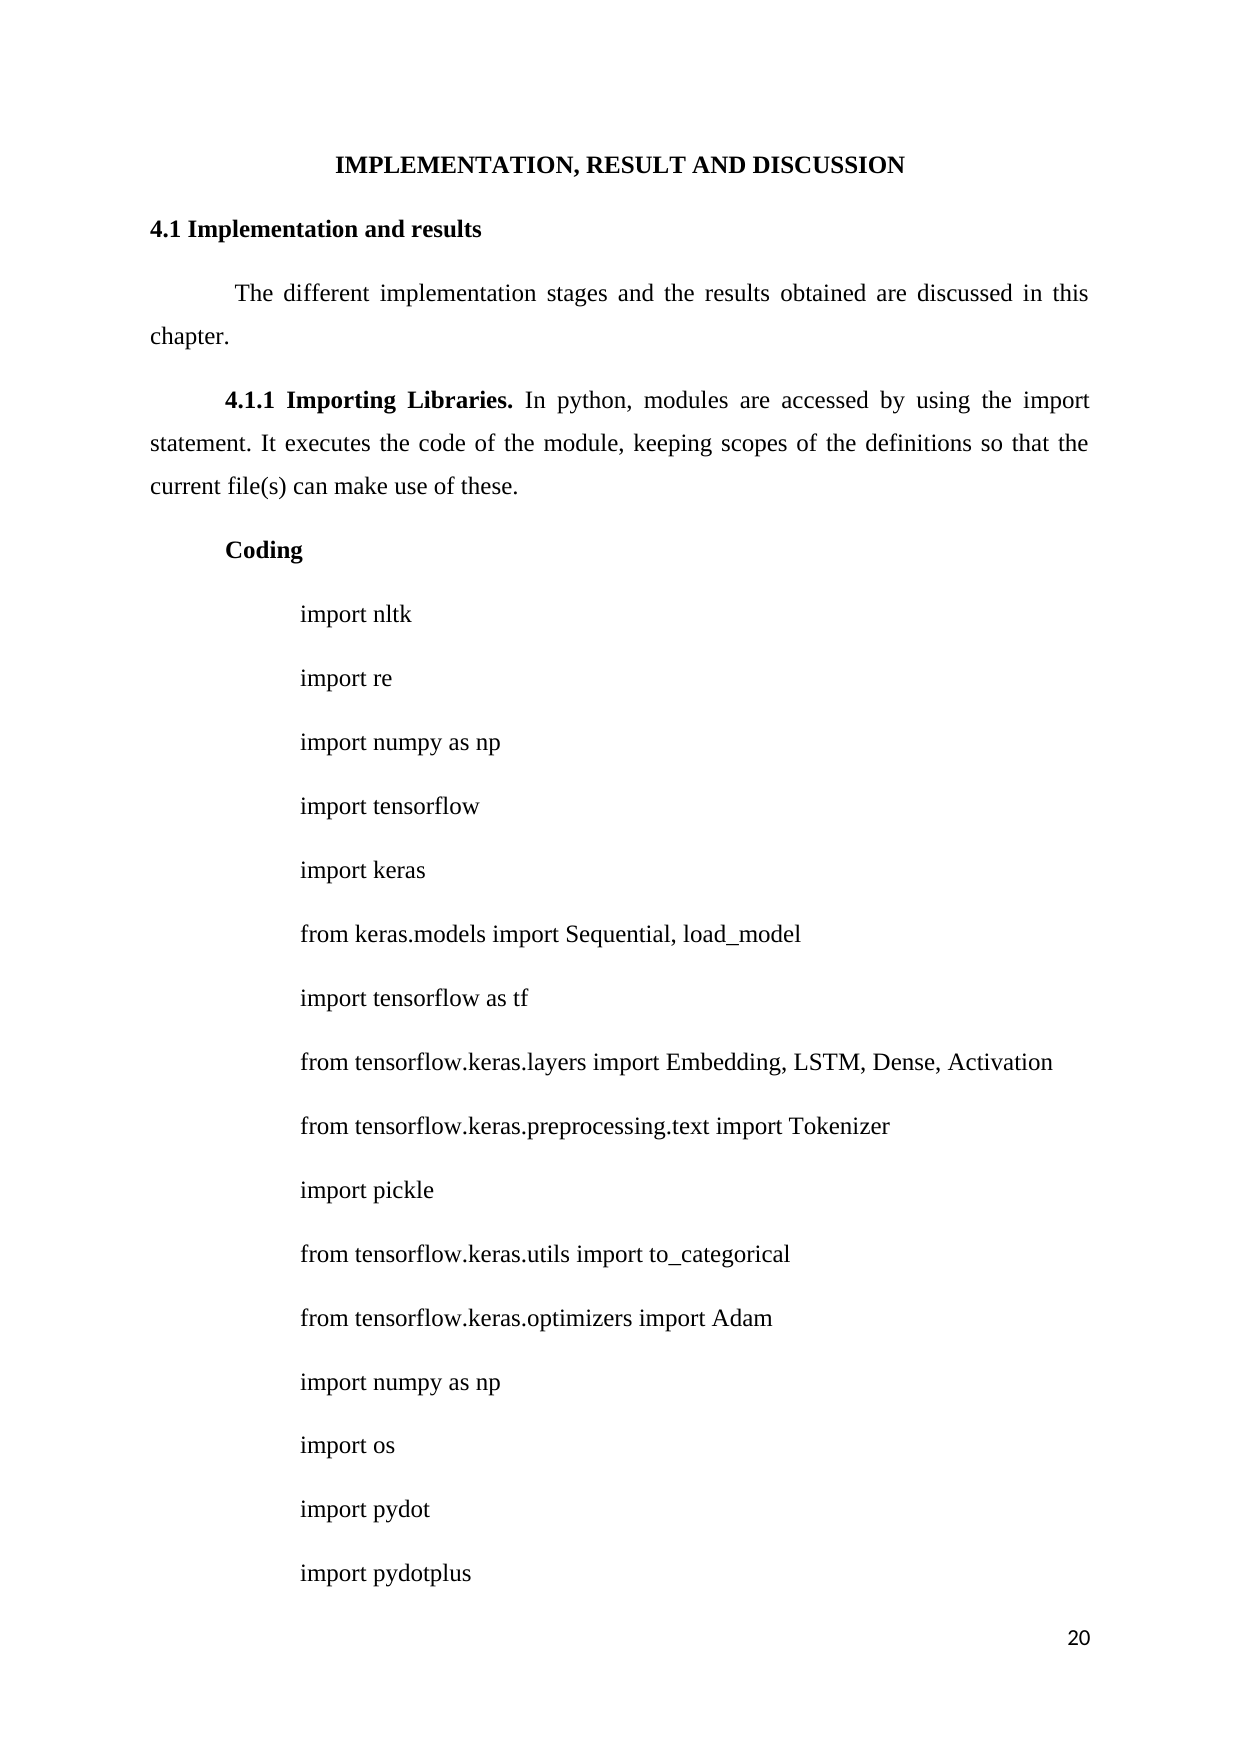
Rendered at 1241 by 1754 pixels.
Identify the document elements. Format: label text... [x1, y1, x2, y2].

text from tensorflow.keras.preprocessing.text import Tokenizer [300, 1111, 1090, 1139]
text 4.1.1 Importing Libraries. In python, modules are accessed by using the import statement. It executes the code of the module, keeping scopes of the definitions so that the current file(s) can make use of these. [150, 385, 1090, 500]
text import pydot [300, 1494, 1090, 1523]
text import tensorflow [150, 791, 1090, 820]
text import keras [300, 855, 1090, 884]
text The different implementation stages and the results obtained are discussed in this chapter. [150, 278, 1090, 350]
text import pydotplus [300, 1558, 1090, 1587]
text from tensorflow.keras.utils import to_categorical [300, 1239, 1090, 1267]
text import numpy as np [300, 1367, 1090, 1395]
text from tensorflow.keras.optimizers import Adam [300, 1303, 1090, 1331]
text Coding [150, 535, 1090, 564]
text IMPLEMENTATION, RESULT AND DISCUSSION [150, 150, 1090, 179]
text import nltk [150, 599, 1090, 628]
text from keras.models import Sequential, load_model [300, 919, 1090, 948]
text import tensorflow as tf [300, 983, 1090, 1012]
text import os [300, 1431, 1090, 1459]
text import numpy as np [150, 727, 1090, 756]
text 4.1 Implementation and results [150, 214, 1090, 243]
text from tensorflow.keras.layers import Embedding, LSTM, Dense, Activation [300, 1047, 1090, 1076]
text import re [150, 663, 1090, 692]
text import pickle [300, 1175, 1090, 1203]
